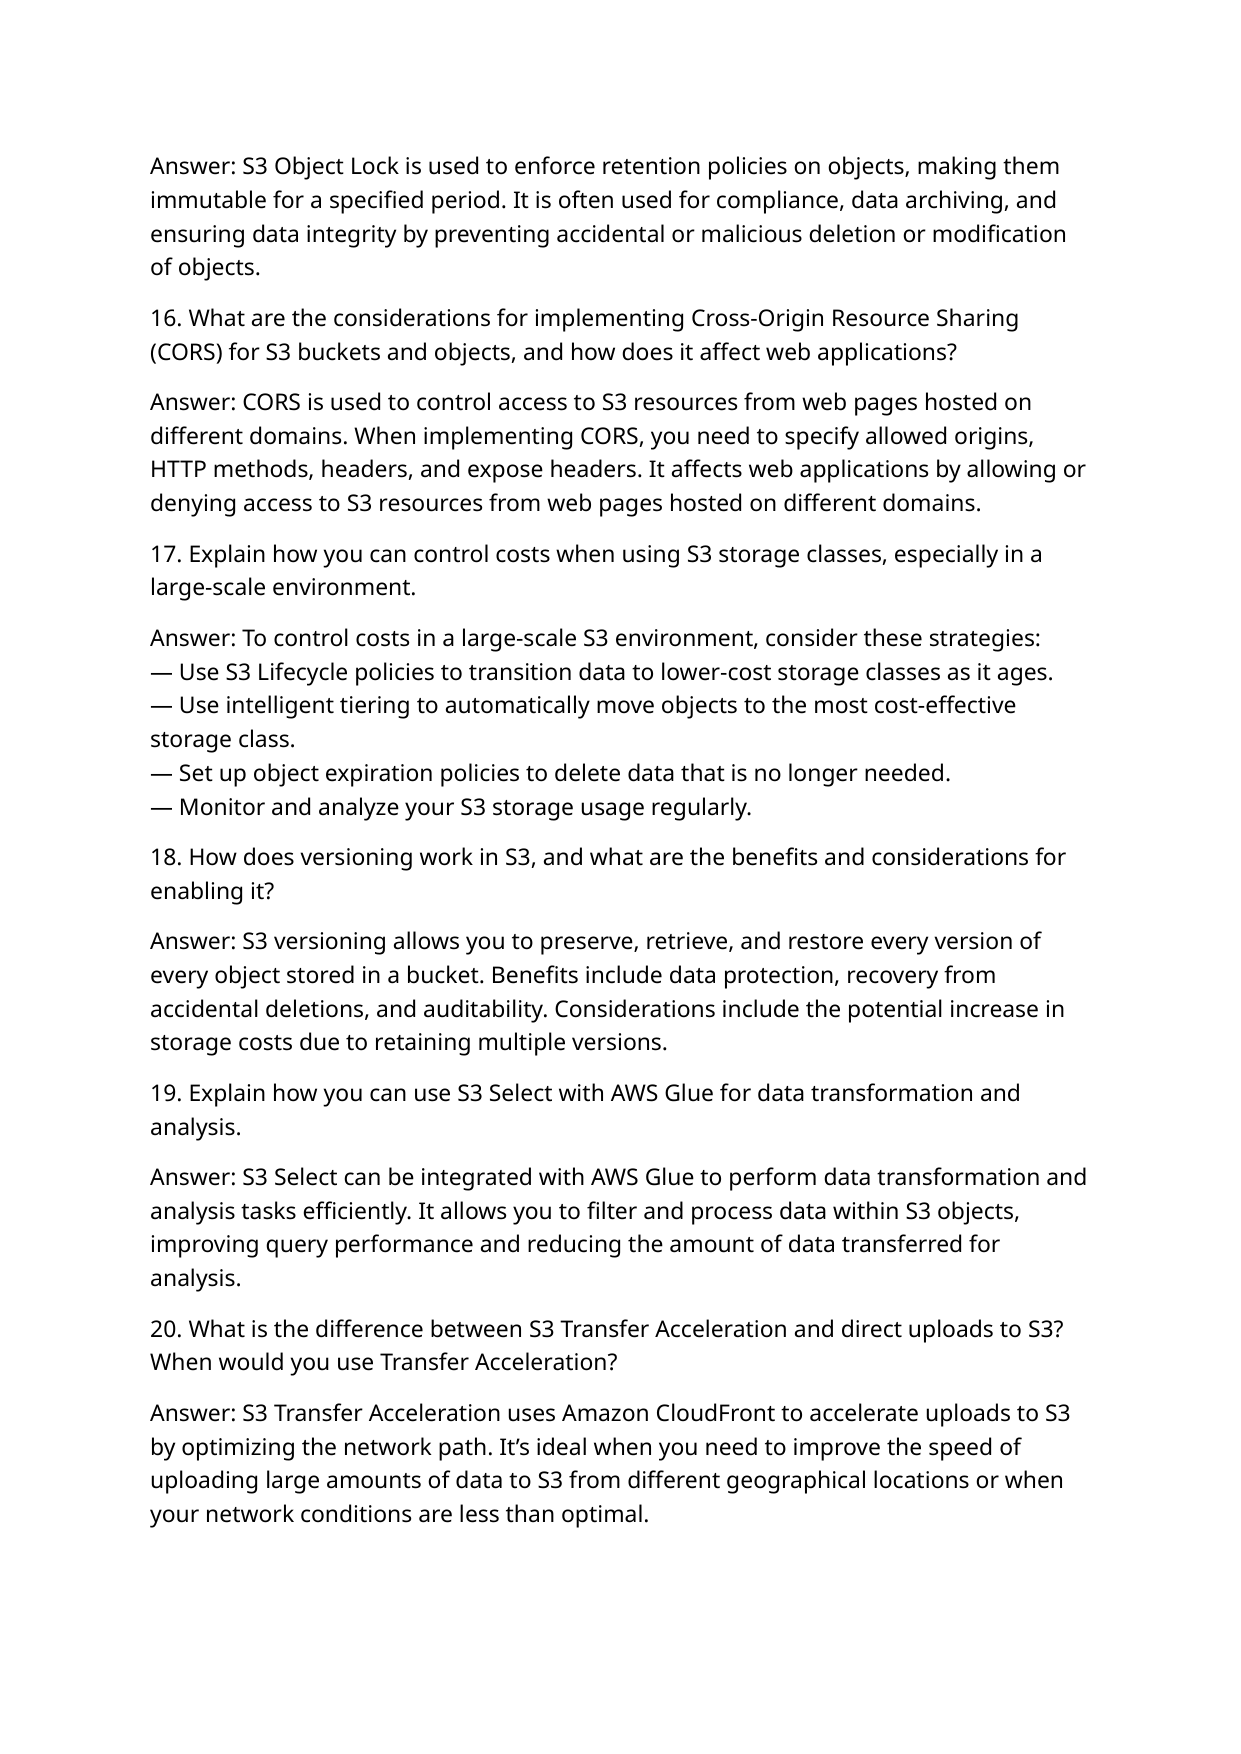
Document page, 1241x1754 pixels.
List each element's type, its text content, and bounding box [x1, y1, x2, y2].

text Answer: S3 Object Lock is used to enforce retention policies on objects, making them immutable for a specified period. It is often used for compliance, data archiving, and ensuring data integrity by preventing accidental or malicious deletion or modification of objects. [150, 150, 1090, 282]
text 20. What is the difference between S3 Transfer Acceleration and direct uploads to S3? When would you use Transfer Acceleration? [150, 1312, 1090, 1377]
text 16. What are the considerations for implementing Cross-Origin Resource Sharing (CORS) for S3 buckets and objects, and how does it affect web applications? [150, 302, 1090, 367]
text Answer: S3 versioning allows you to preserve, retrieve, and restore every version of every object stored in a bucket. Benefits include data protection, recovery from accidental deletions, and auditability. Considerations include the potential increase in storage costs due to retaining multiple versions. [150, 925, 1090, 1057]
text 18. How does versioning work in S3, and what are the benefits and considerations for enabling it? [150, 841, 1090, 906]
text Answer: CORS is used to control access to S3 resources from web pages hosted on different domains. When implementing CORS, you need to specify allowed origins, HTTP methods, headers, and expose headers. It affects web applications by allowing or denying access to S3 resources from web pages hosted on different domains. [150, 386, 1090, 518]
text 17. Explain how you can control costs when using S3 storage classes, especially in a large-scale environment. [150, 537, 1090, 602]
text Answer: To control costs in a large-scale S3 environment, consider these strategies: — Use S3 Lifecycle policies to transition data to lower-cost storage classes as it ages. — Use intelligent tiering to automatically move objects to the most cost-effective storage class. — Set up object expiration policies to delete data that is no longer needed. — Monitor and analyze your S3 storage usage regularly. [150, 622, 1090, 822]
text 19. Explain how you can use S3 Select with AWS Glue for data transformation and analysis. [150, 1077, 1090, 1142]
text Answer: S3 Select can be integrated with AWS Glue to perform data transformation and analysis tasks efficiently. It allows you to filter and process data within S3 objects, improving query performance and reducing the amount of data transferred for analysis. [150, 1161, 1090, 1293]
text Answer: S3 Transfer Acceleration uses Amazon CloudFront to accelerate uploads to S3 by optimizing the network path. It’s ideal when you need to improve the speed of uploading large amounts of data to S3 from different geographical locations or when your network conditions are less than optimal. [150, 1397, 1090, 1529]
